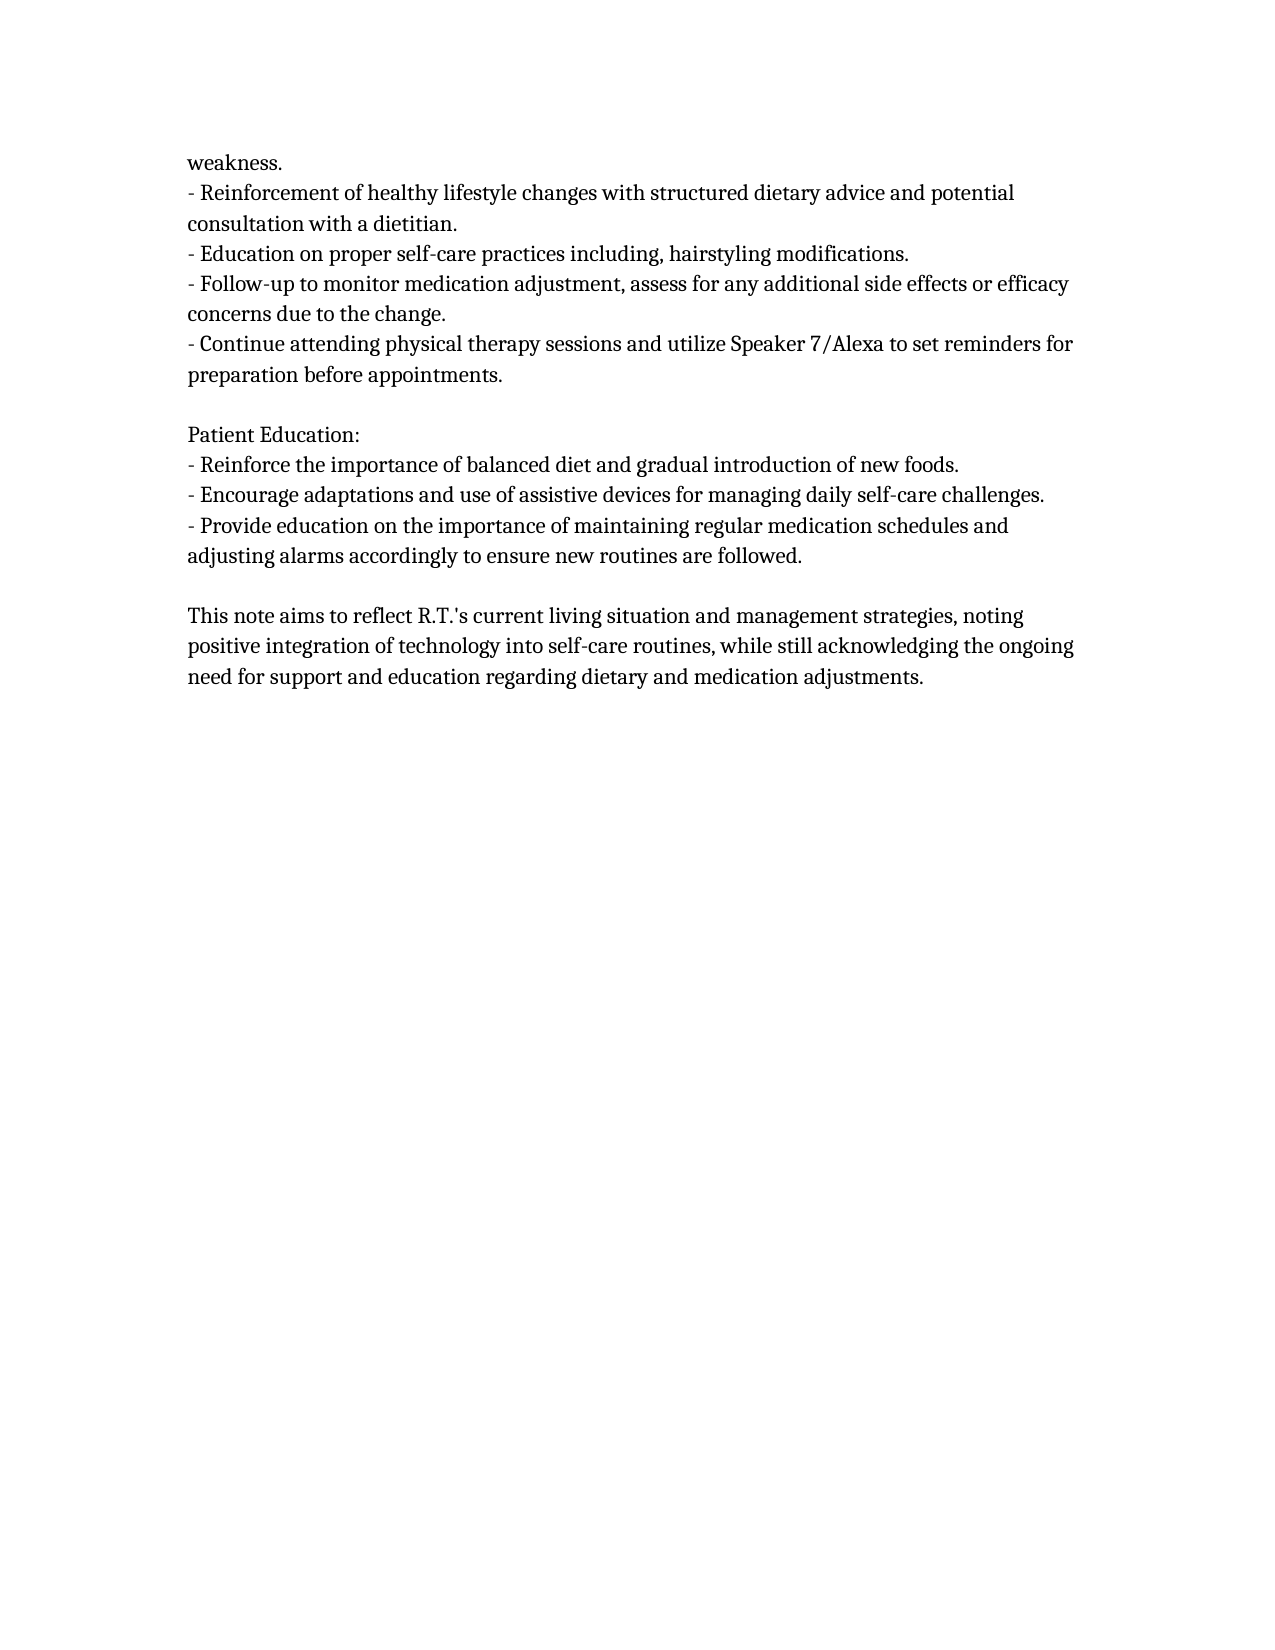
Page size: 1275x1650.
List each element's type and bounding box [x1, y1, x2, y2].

text [187, 150, 1087, 690]
